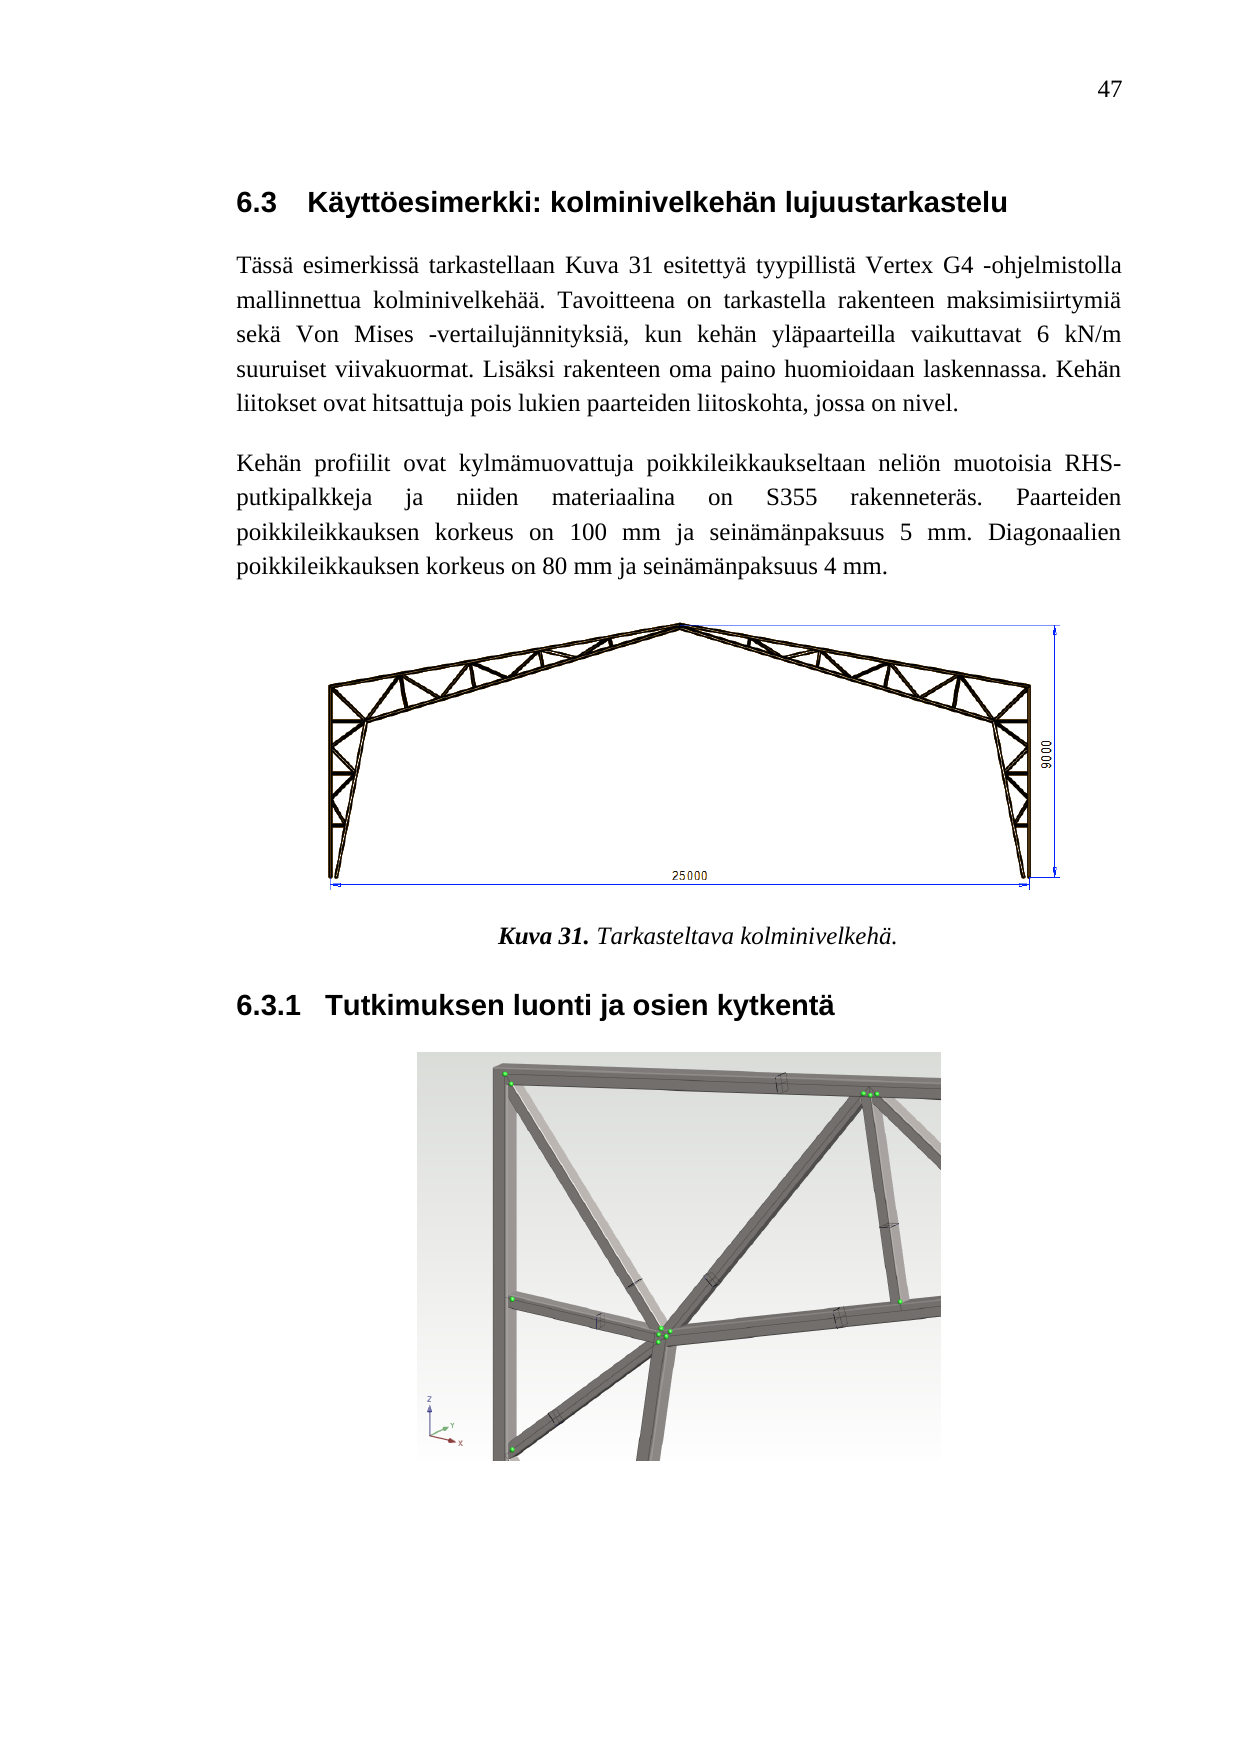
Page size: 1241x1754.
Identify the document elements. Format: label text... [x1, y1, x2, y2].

text Kehän profiilit ovat kylmämuovattuja poikkileikkaukseltaan neliön muotoisia RHS-putkipalkkeja ja niiden materiaalina on S355 rakenneteräs. Paarteiden poikkileikkauksen korkeus on 100 mm ja seinämänpaksuus 5 mm. Diagonaalien poikkileikkauksen korkeus on 80 mm ja seinämänpaksuus 4 mm. [236, 448, 1122, 580]
subtitle Tutkimuksen luonti ja osien kytkentä [236, 987, 1122, 1021]
picture [294, 610, 1064, 891]
picture [417, 1052, 941, 1461]
subtitle Käyttöesimerkki: kolminivelkehän lujuustarkastelu [236, 185, 1122, 219]
text Tarkasteltava kolminivelkehä. [273, 921, 1122, 950]
text Tässä esimerkissä tarkastellaan kuvassa 31 esitettyä tyypillistä Vertex G4 -ohjelmistolla mallinnettua kolminivelkehää. Tavoitteena on tarkastella rakenteen maksimisiirtymiä sekä Von Mises -vertailujännityksiä, kun kehän yläpaarteilla vaikuttavat 6 kN/m suuruiset viivakuormat. Lisäksi rakenteen oma paino huomioidaan laskennassa. Kehän liitokset ovat hitsattuja pois lukien paarteiden liitoskohta, jossa on nivel. [236, 250, 1122, 417]
